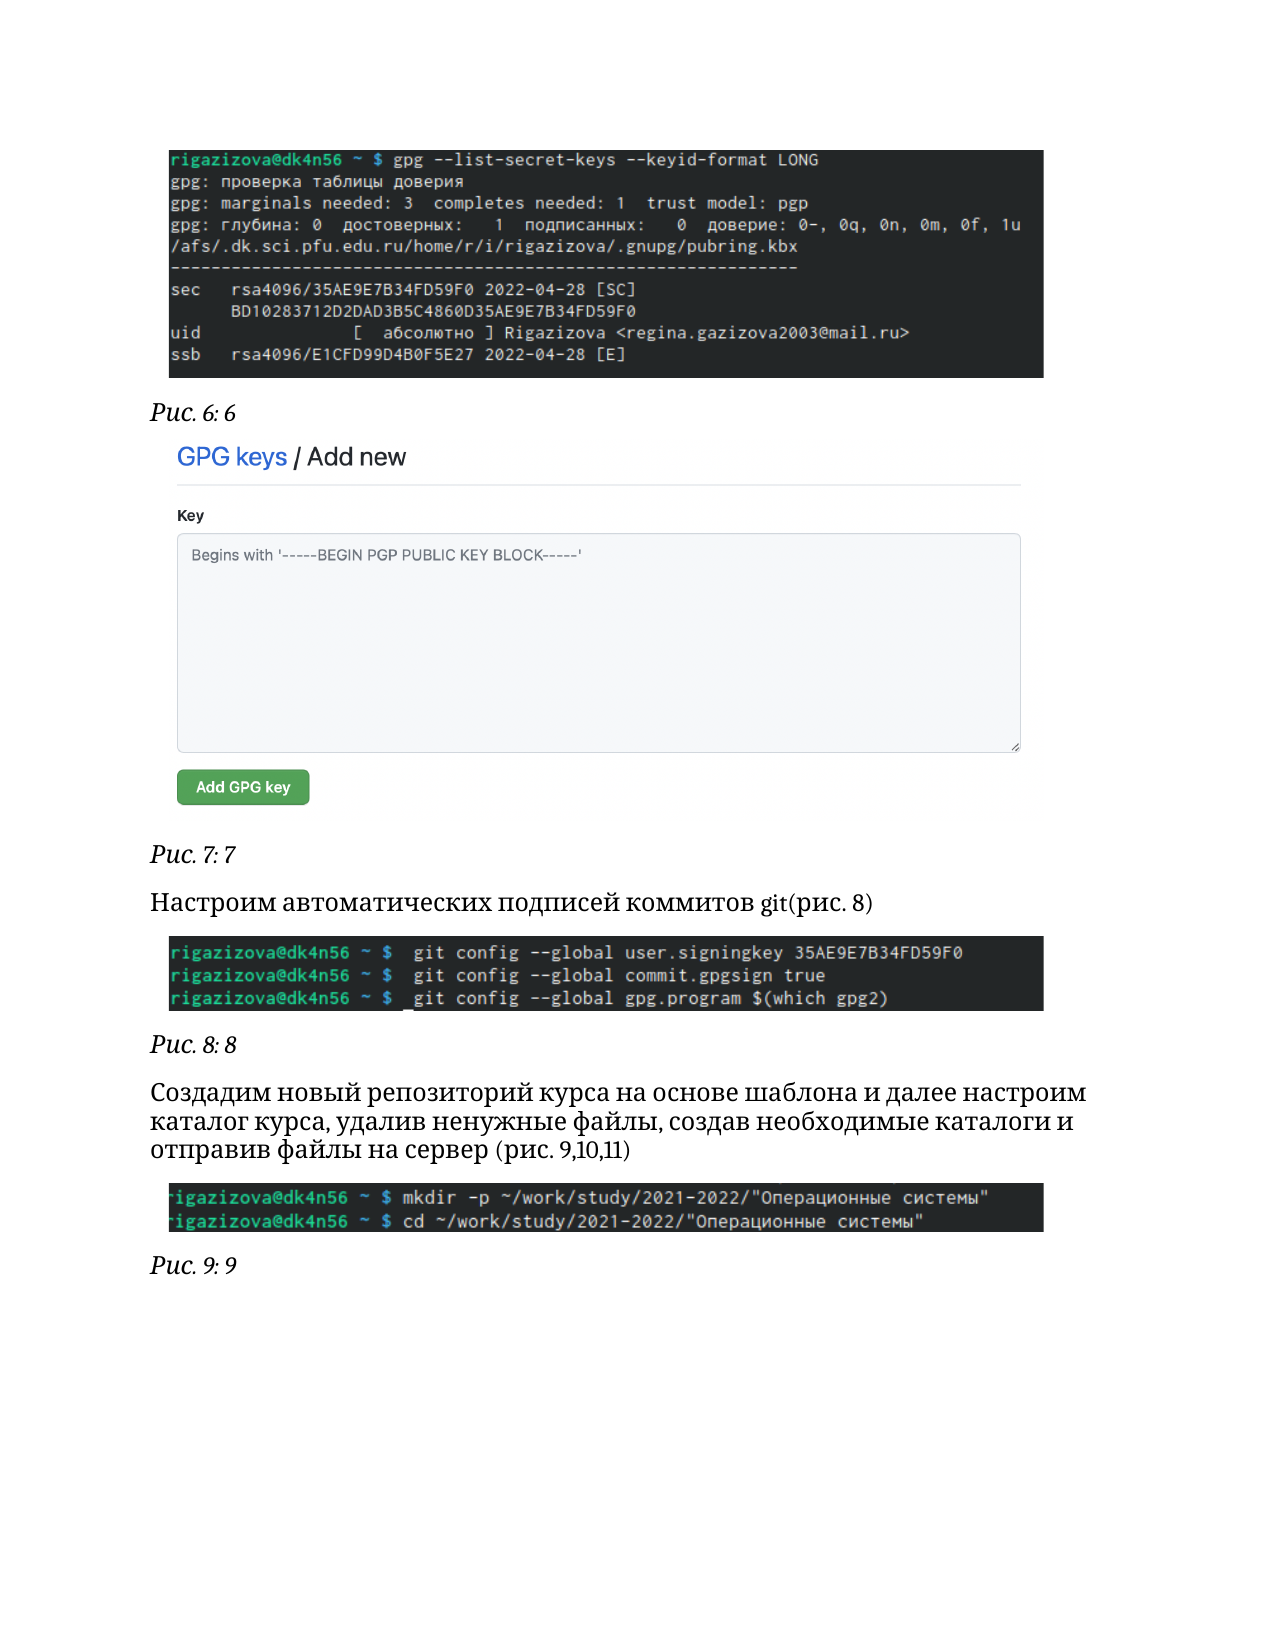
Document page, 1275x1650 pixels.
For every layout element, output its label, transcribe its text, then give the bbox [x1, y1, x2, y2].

picture [168, 150, 1044, 378]
text Рис. 9: 9 [150, 1252, 1125, 1281]
picture [168, 1183, 1044, 1232]
picture [168, 439, 1044, 821]
text Рис. 8: 8 [150, 1031, 1125, 1060]
text Рис. 6: 6 [150, 398, 1125, 427]
text Создадим новый репозиторий курса на основе шаблона и далее настроим каталог курса, удалив ненужные файлы, создав необходимые каталоги и отправив файлы на сервер (рис. 9,10,11) [150, 1079, 1125, 1165]
picture [168, 936, 1044, 1011]
text Настроим автоматических подписей коммитов git(рис. 8) [150, 889, 1125, 918]
text Рис. 7: 7 [150, 841, 1125, 870]
